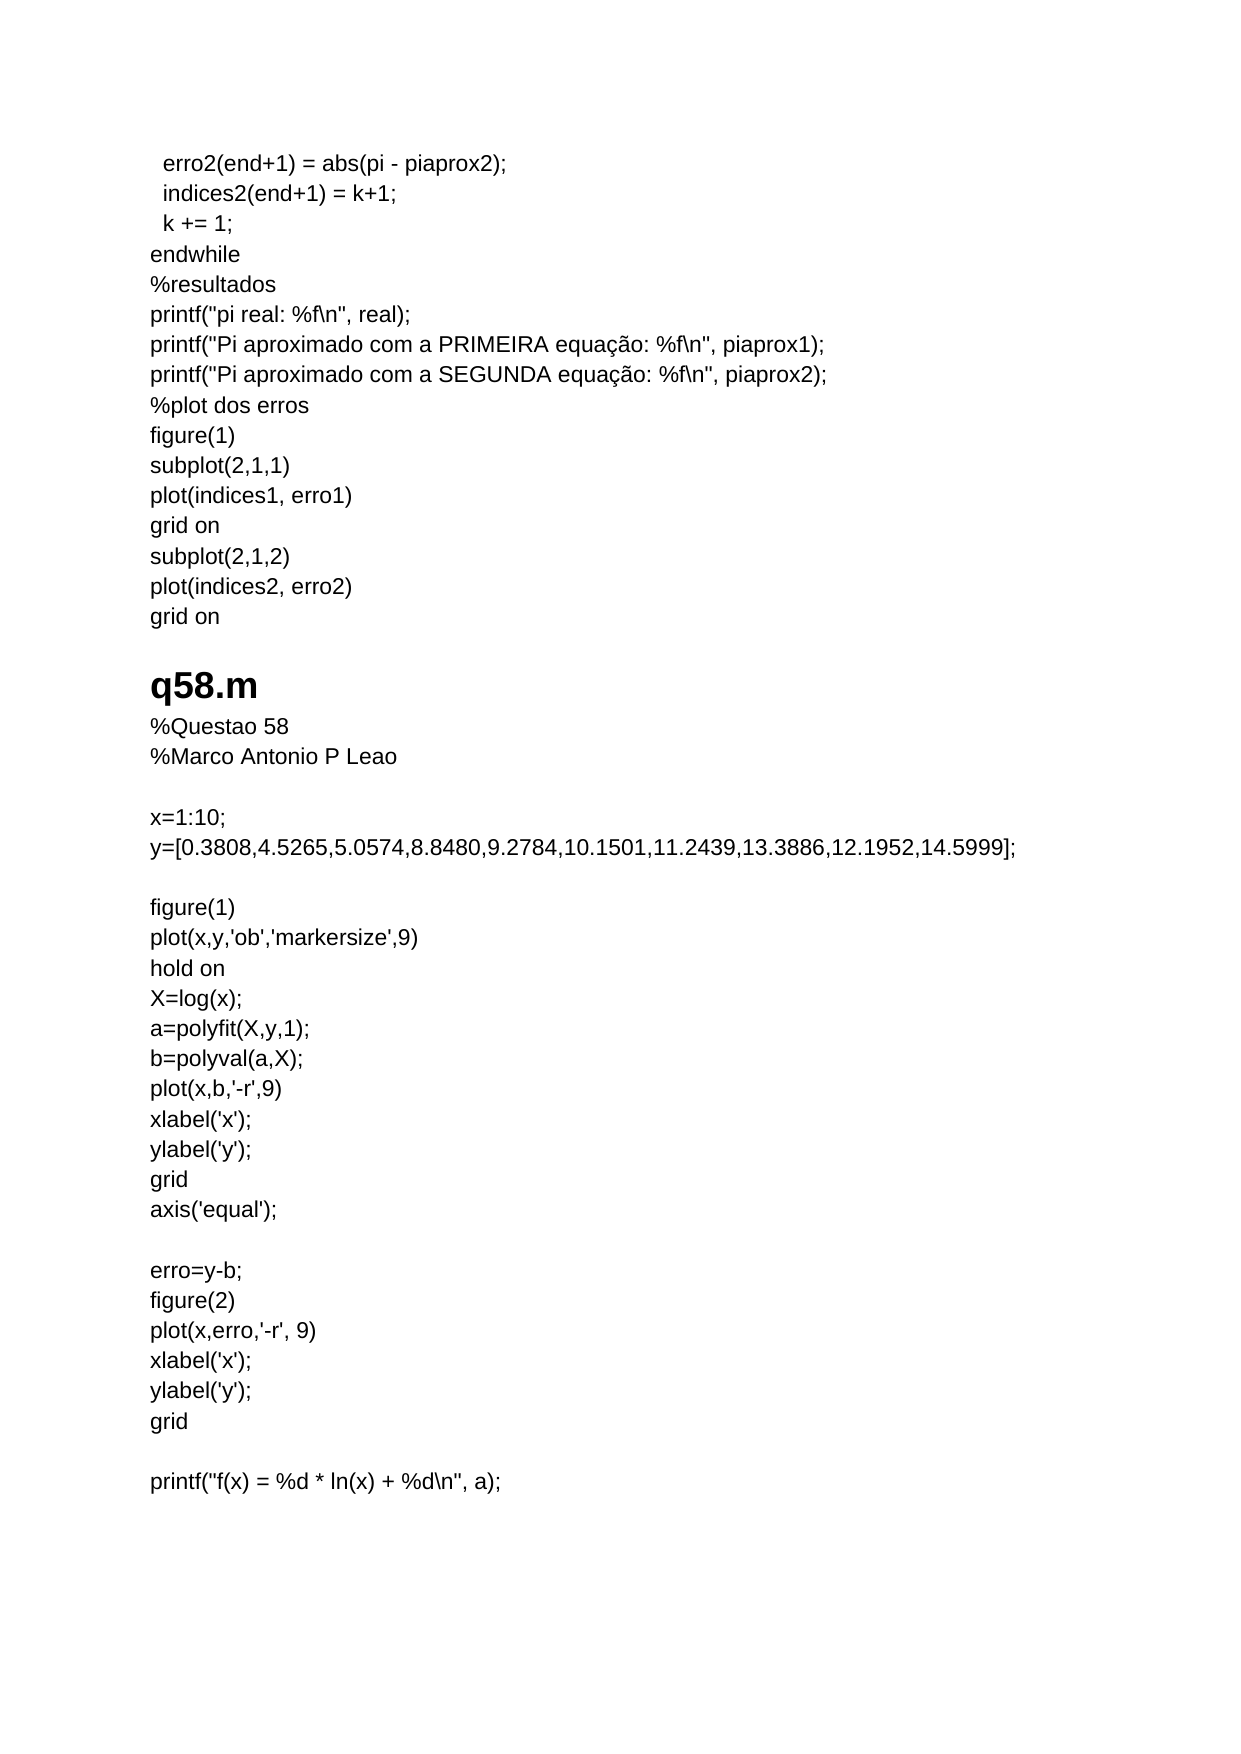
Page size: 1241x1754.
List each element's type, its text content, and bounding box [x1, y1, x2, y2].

text grid [150, 1166, 1090, 1192]
text %plot dos erros [150, 392, 1090, 418]
text X=log(x); [150, 985, 1090, 1011]
text ylabel('y'); [150, 1136, 1090, 1162]
text figure(1) [150, 894, 1090, 921]
text grid [150, 1408, 1090, 1434]
text %Marco Antonio P Leao [150, 743, 1090, 769]
text grid on [150, 603, 1090, 629]
text plot(indices1, erro1) [150, 482, 1090, 509]
text axis('equal'); [150, 1196, 1090, 1223]
text grid on [150, 512, 1090, 539]
text subplot(2,1,2) [150, 543, 1090, 569]
text subplot(2,1,1) [150, 452, 1090, 478]
text endwhile [150, 241, 1090, 267]
title q58.m [150, 663, 1090, 707]
text plot(indices2, erro2) [150, 573, 1090, 599]
text xlabel('x'); [150, 1347, 1090, 1374]
text printf("Pi aproximado com a SEGUNDA equação: %f\n", piaprox2); [150, 361, 1090, 388]
text k += 1; [150, 210, 1090, 237]
text %Questao 58 [150, 713, 1090, 739]
text printf("pi real: %f\n", real); [150, 301, 1090, 327]
text b=polyval(a,X); [150, 1045, 1090, 1072]
text %resultados [150, 271, 1090, 297]
text indices2(end+1) = k+1; [150, 180, 1090, 207]
text xlabel('x'); [150, 1106, 1090, 1132]
text erro=y-b; [150, 1257, 1090, 1283]
text ylabel('y'); [150, 1377, 1090, 1404]
text figure(2) [150, 1287, 1090, 1313]
text printf("Pi aproximado com a PRIMEIRA equação: %f\n", piaprox1); [150, 331, 1090, 358]
text x=1:10; [150, 803, 1090, 830]
text plot(x,erro,'-r', 9) [150, 1317, 1090, 1343]
text erro2(end+1) = abs(pi - piaprox2); [150, 150, 1090, 176]
text a=polyfit(X,y,1); [150, 1015, 1090, 1041]
text plot(x,b,'-r',9) [150, 1075, 1090, 1102]
text y=[0.3808,4.5265,5.0574,8.8480,9.2784,10.1501,11.2439,13.3886,12.1952,14.5999]; [150, 834, 1090, 860]
text plot(x,y,'ob','markersize',9) [150, 924, 1090, 951]
text figure(1) [150, 422, 1090, 448]
text hold on [150, 954, 1090, 981]
text printf("f(x) = %d * ln(x) + %d\n", a); [150, 1468, 1090, 1494]
